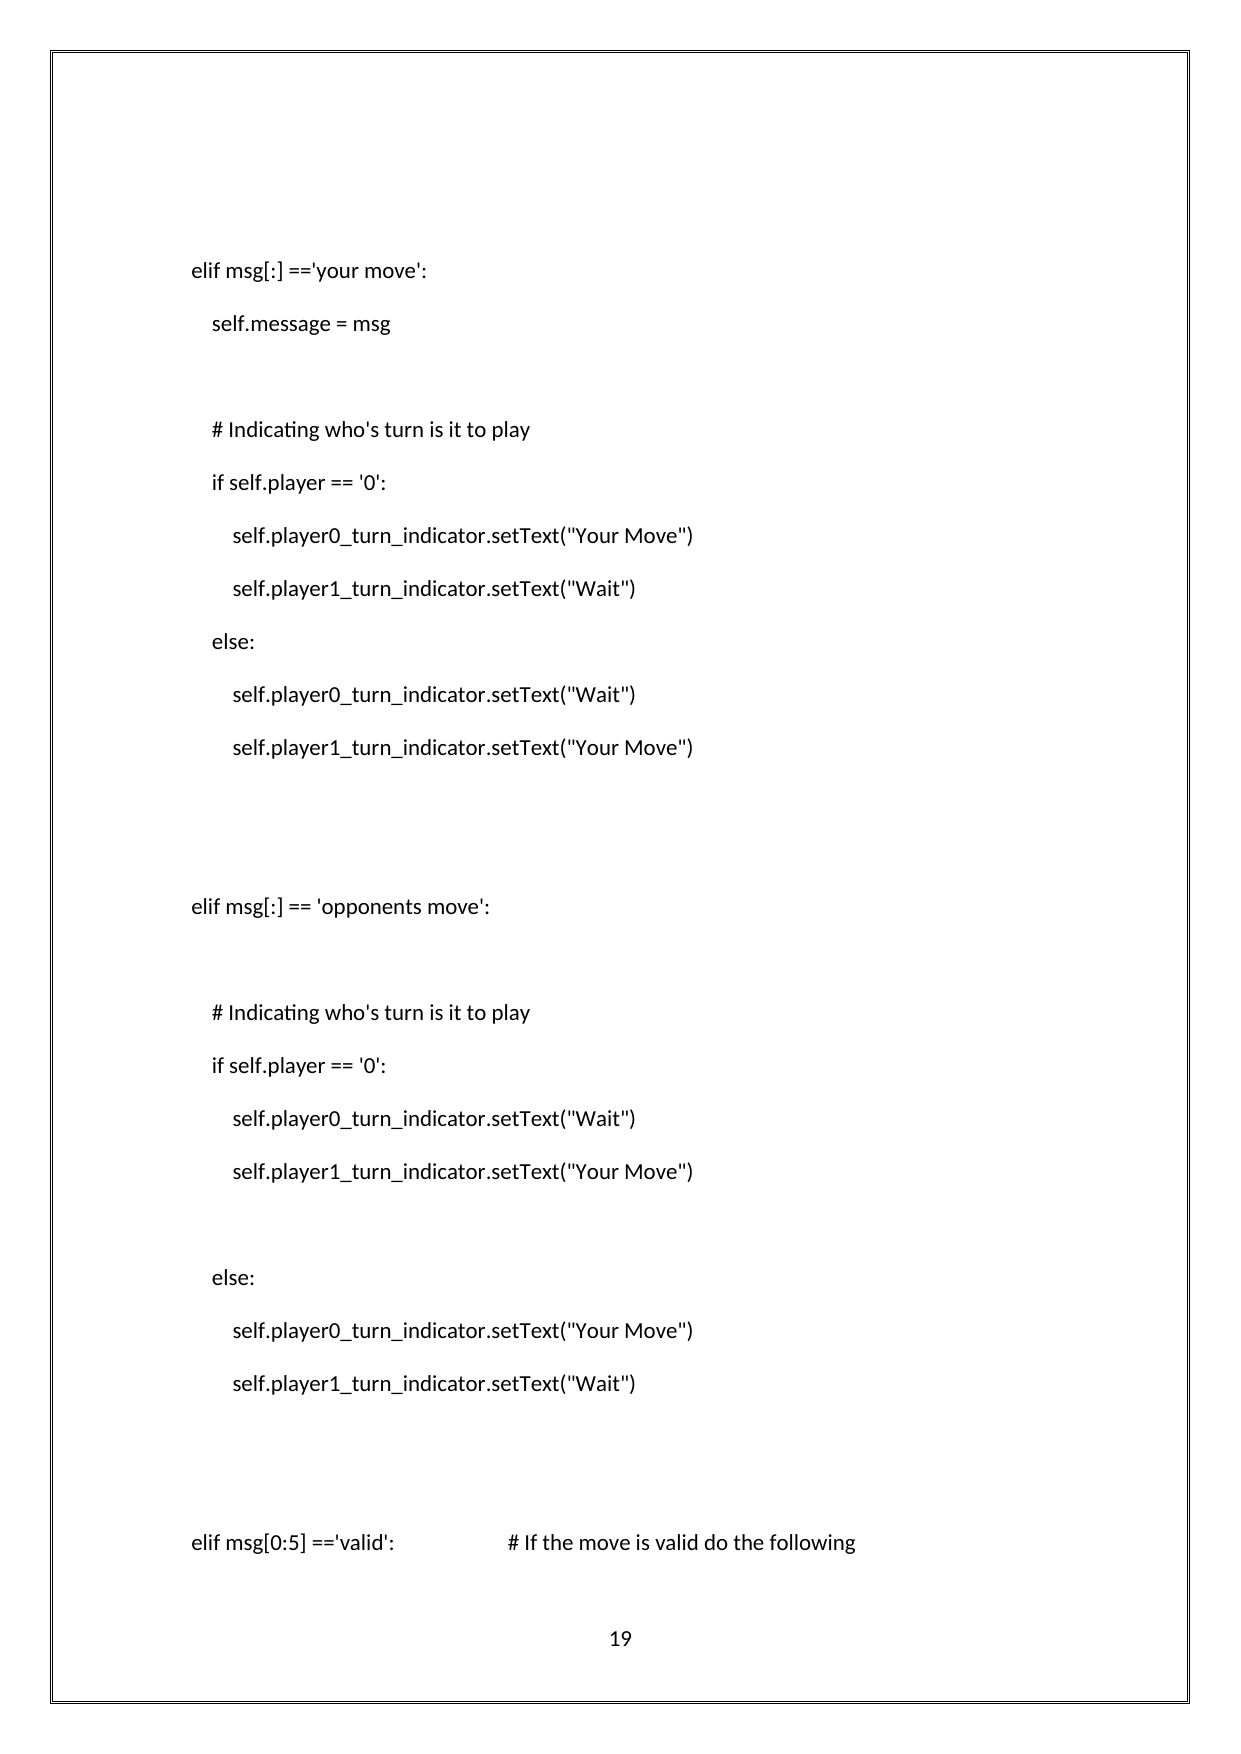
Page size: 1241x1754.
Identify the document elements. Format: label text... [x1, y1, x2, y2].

text else: [150, 627, 1090, 655]
text self.player1_turn_indicator.setText("Your Move") [150, 733, 1090, 761]
text self.player0_turn_indicator.setText("Wait") [150, 680, 1090, 708]
text self.player1_turn_indicator.setText("Wait") [150, 574, 1090, 602]
text else: [150, 1263, 1090, 1291]
text self.player1_turn_indicator.setText("Your Move") [150, 1157, 1090, 1185]
text self.player0_turn_indicator.setText("Your Move") [150, 521, 1090, 549]
text self.player0_turn_indicator.setText("Your Move") [150, 1316, 1090, 1344]
text self.player1_turn_indicator.setText("Wait") [150, 1369, 1090, 1397]
text self.message = msg [150, 309, 1090, 337]
text self.player0_turn_indicator.setText("Wait") [150, 1104, 1090, 1132]
text # Indicating who's turn is it to play [150, 415, 1090, 443]
text elif msg[:] == 'opponents move': [150, 892, 1090, 920]
text elif msg[0:5] =='valid': # If the move is valid do the following [150, 1528, 1090, 1557]
text elif msg[:] =='your move': [150, 256, 1090, 284]
text # Indicating who's turn is it to play [150, 998, 1090, 1026]
text if self.player == '0': [150, 468, 1090, 496]
text if self.player == '0': [150, 1051, 1090, 1079]
